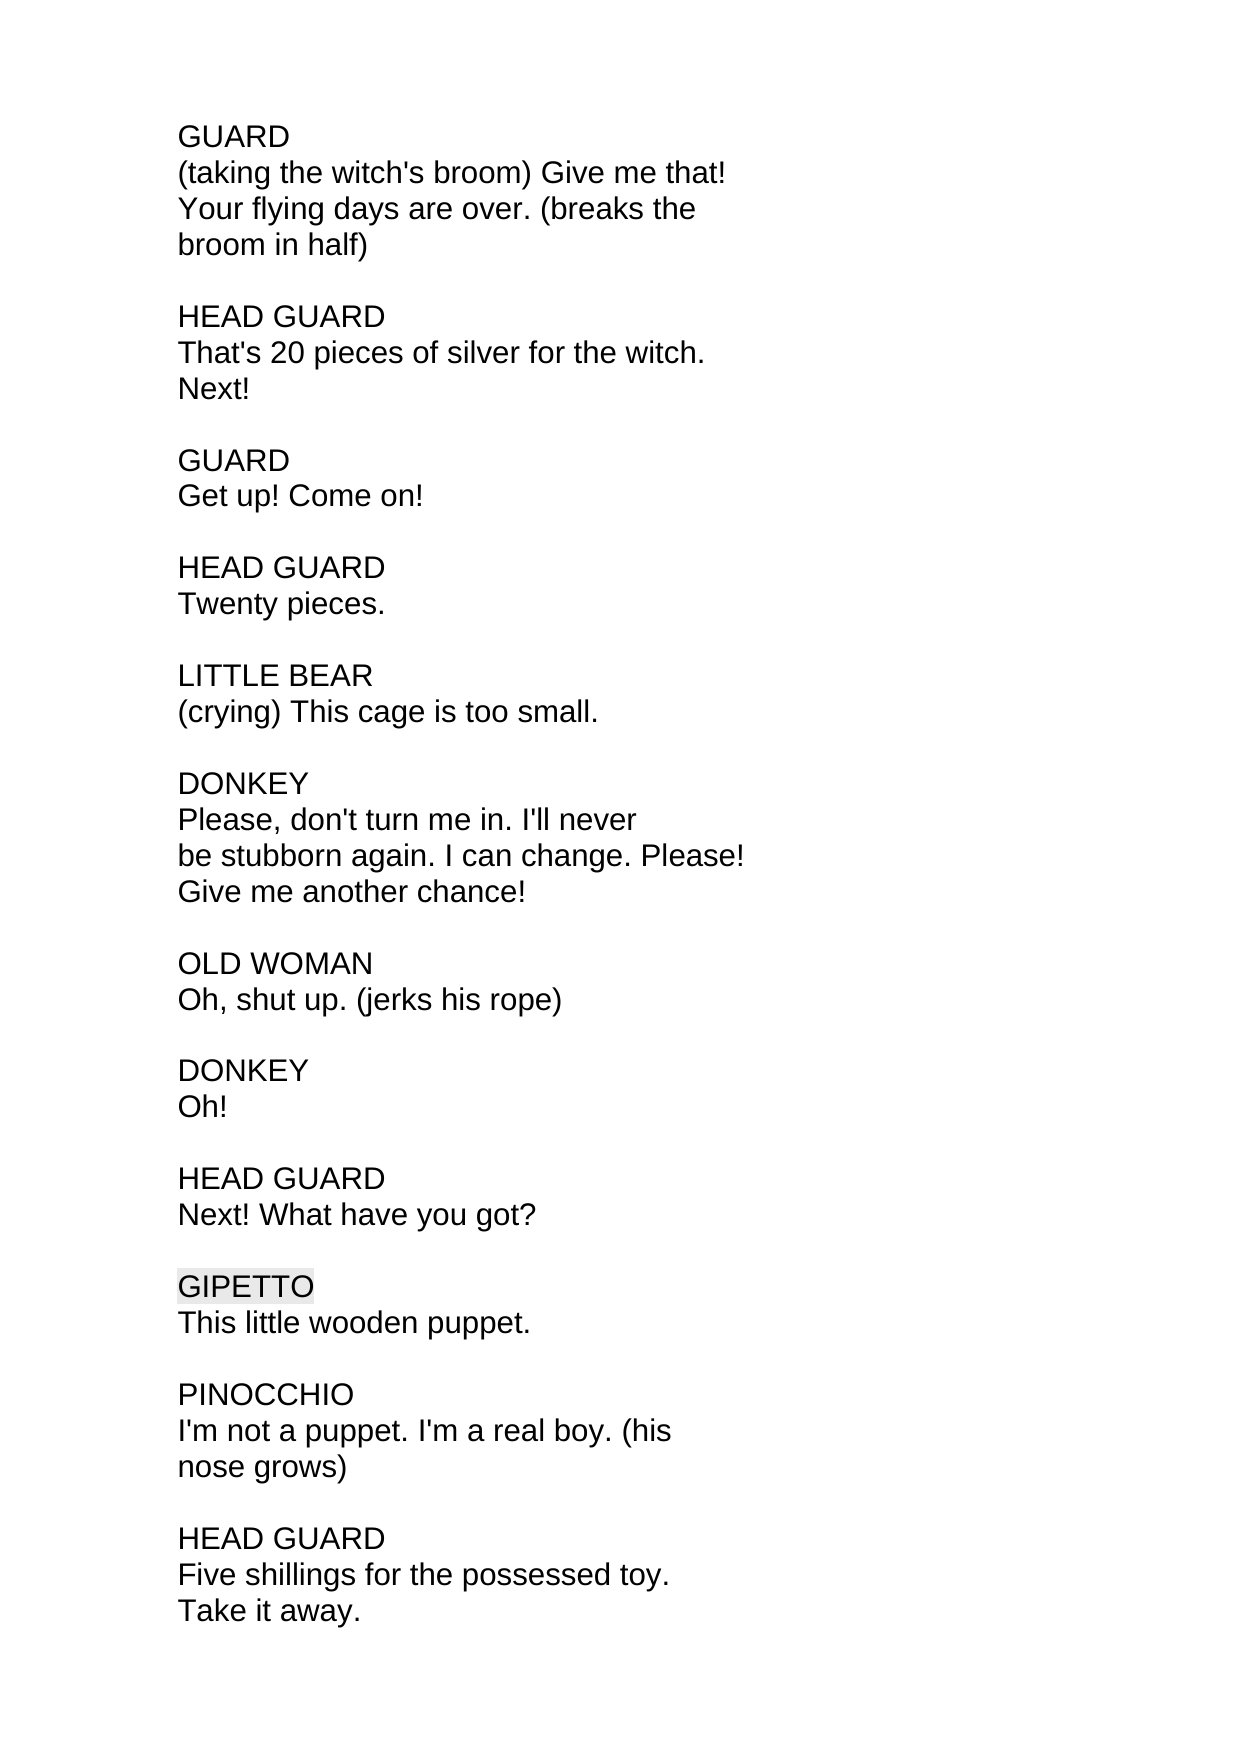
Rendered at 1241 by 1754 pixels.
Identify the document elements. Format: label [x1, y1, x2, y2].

text [177, 118, 1152, 1627]
